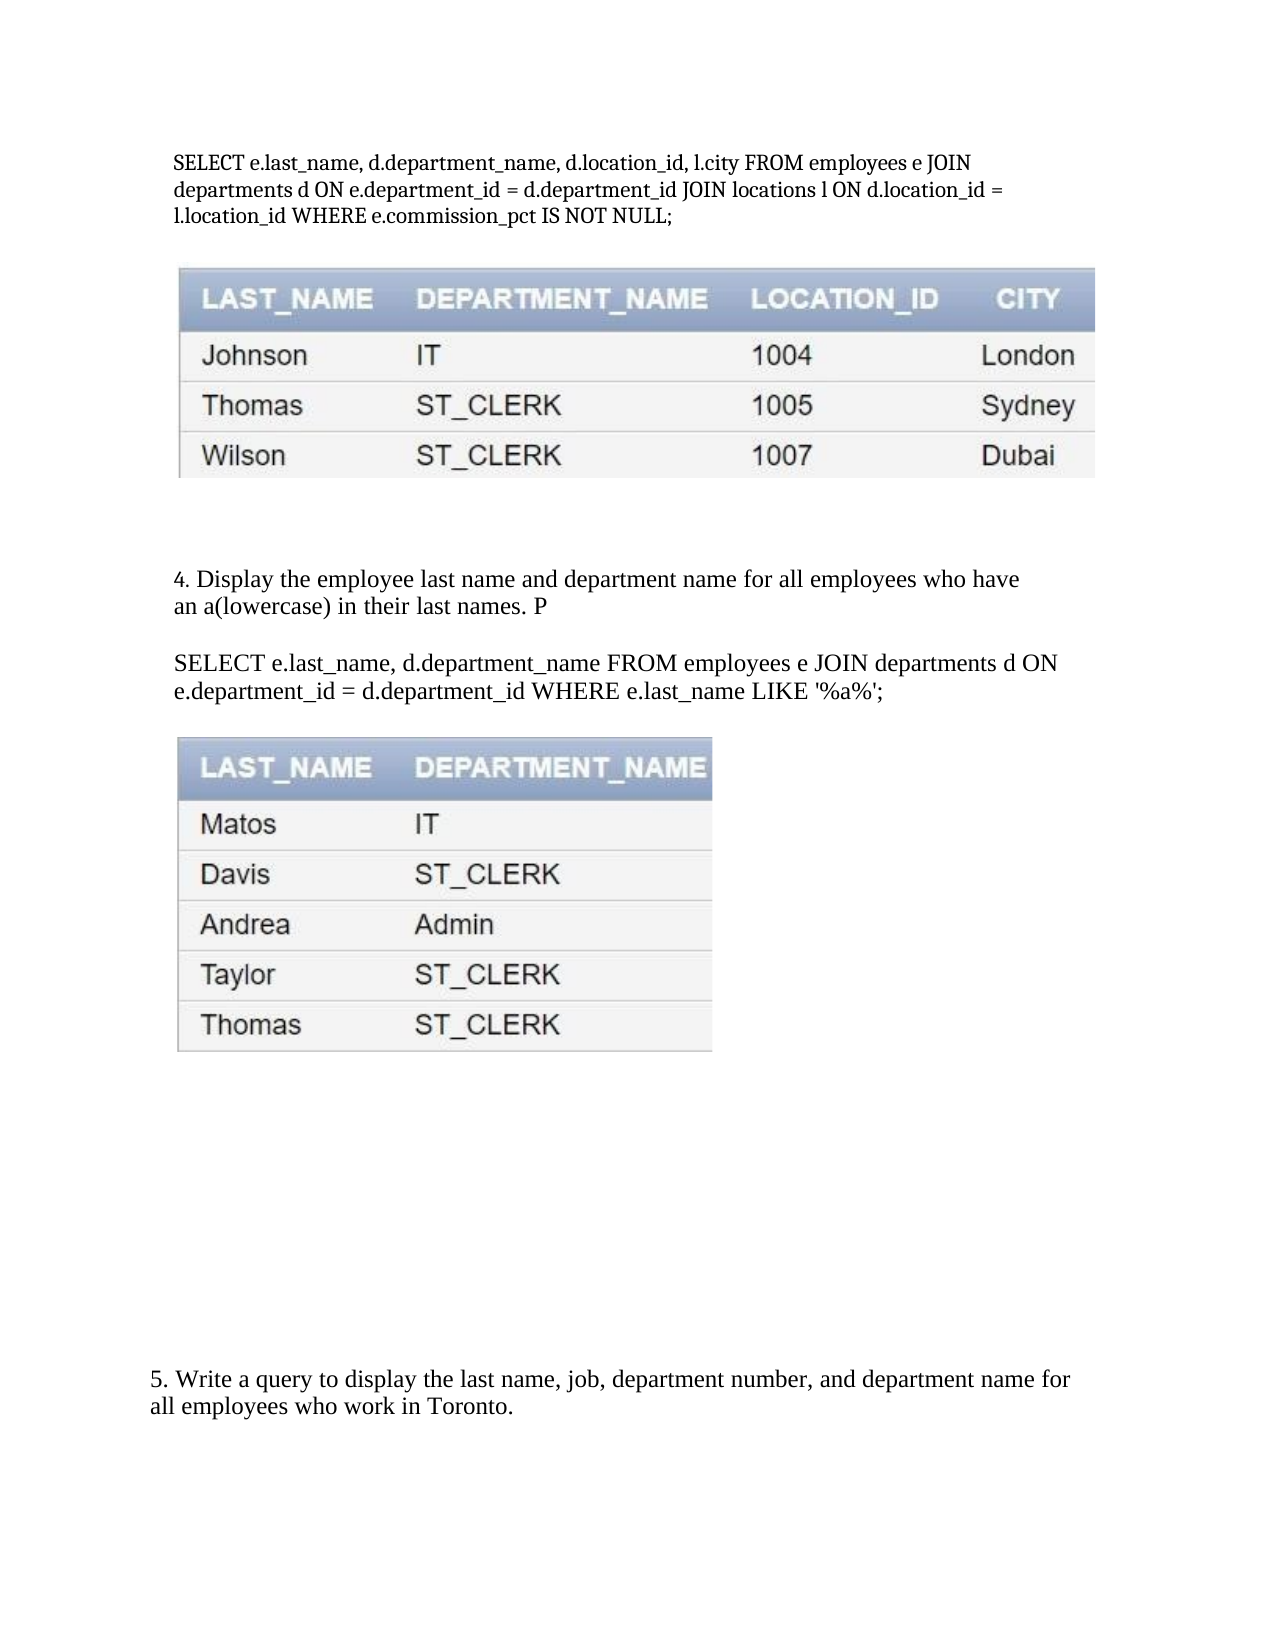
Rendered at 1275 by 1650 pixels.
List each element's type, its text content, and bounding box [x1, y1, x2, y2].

list Write a query to display the last name, job, department number, and department name for all employees who work in Toronto. [150, 1365, 1095, 1420]
text SELECT e.last_name, d.department_name, d.location_id, l.city FROM employees e JOIN departments d ON e.department_id = d.department_id JOIN locations l ON d.location_id = l.location_id WHERE e.commission_pct IS NOT NULL; [173, 150, 1070, 229]
picture [176, 737, 713, 1052]
list Display the employee last name and department name for all employees who have an a(lowercase) in their last names. P [173, 565, 1045, 620]
picture [176, 262, 1096, 478]
text SELECT e.last_name, d.department_name FROM employees e JOIN departments d ON e.department_id = d.department_id WHERE e.last_name LIKE '%a%'; [173, 648, 1070, 705]
